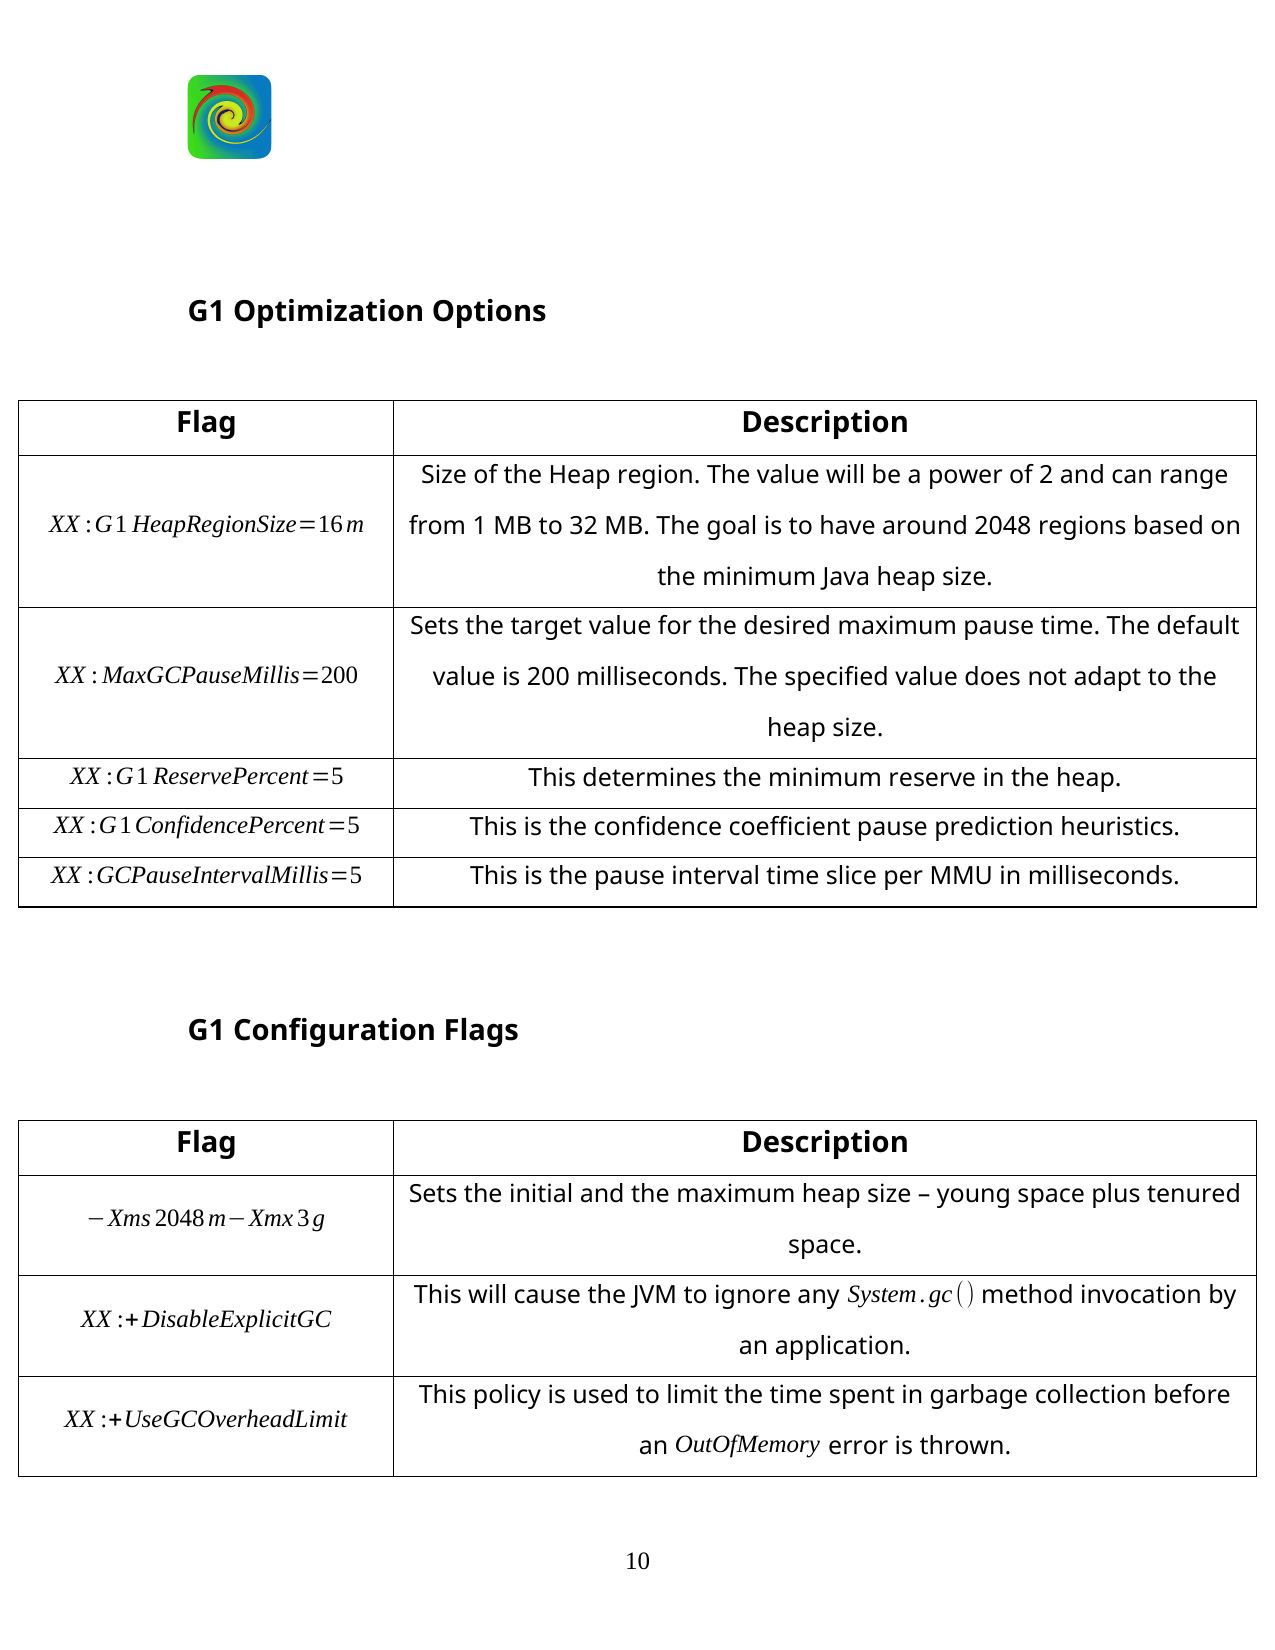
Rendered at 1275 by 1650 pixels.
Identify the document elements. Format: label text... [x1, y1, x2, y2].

table_cell [19, 456, 393, 607]
picture [220, 75, 272, 159]
text G1 Configuration Flags [187, 1009, 1087, 1049]
table_header Description [394, 401, 1256, 455]
table_header Flag [19, 401, 393, 455]
table_cell [19, 608, 393, 758]
table_cell [19, 1176, 393, 1275]
table_cell This is the confidence coefficient pause prediction heuristics. [394, 809, 1256, 857]
table_header Flag [19, 1121, 393, 1175]
table_header Description [394, 1121, 1256, 1175]
table_cell [19, 1276, 393, 1376]
table_cell [19, 858, 393, 906]
picture [187, 75, 261, 159]
table_cell This policy is used to limit the time spent in garbage collection before an error is thrown. [394, 1377, 1256, 1476]
table_cell This will cause the JVM to ignore any method invocation by an application. [394, 1276, 1256, 1376]
table_cell Size of the Heap region. The value will be a power of 2 and can range from 1 MB to 32 MB. The goal is to have around 2048 regions based on the minimum Java heap size. [394, 456, 1256, 607]
table_cell [19, 1377, 393, 1476]
table_cell Sets the initial and the maximum heap size – young space plus tenured space. [394, 1176, 1256, 1275]
text G1 Optimization Options [187, 290, 1087, 329]
table_cell Sets the target value for the desired maximum pause time. The default value is 200 milliseconds. The specified value does not adapt to the heap size. [394, 608, 1256, 758]
table_cell [19, 809, 393, 857]
table_cell This is the pause interval time slice per MMU in milliseconds. [394, 858, 1256, 906]
table_cell [19, 759, 393, 808]
table_cell This determines the minimum reserve in the heap. [394, 759, 1256, 808]
